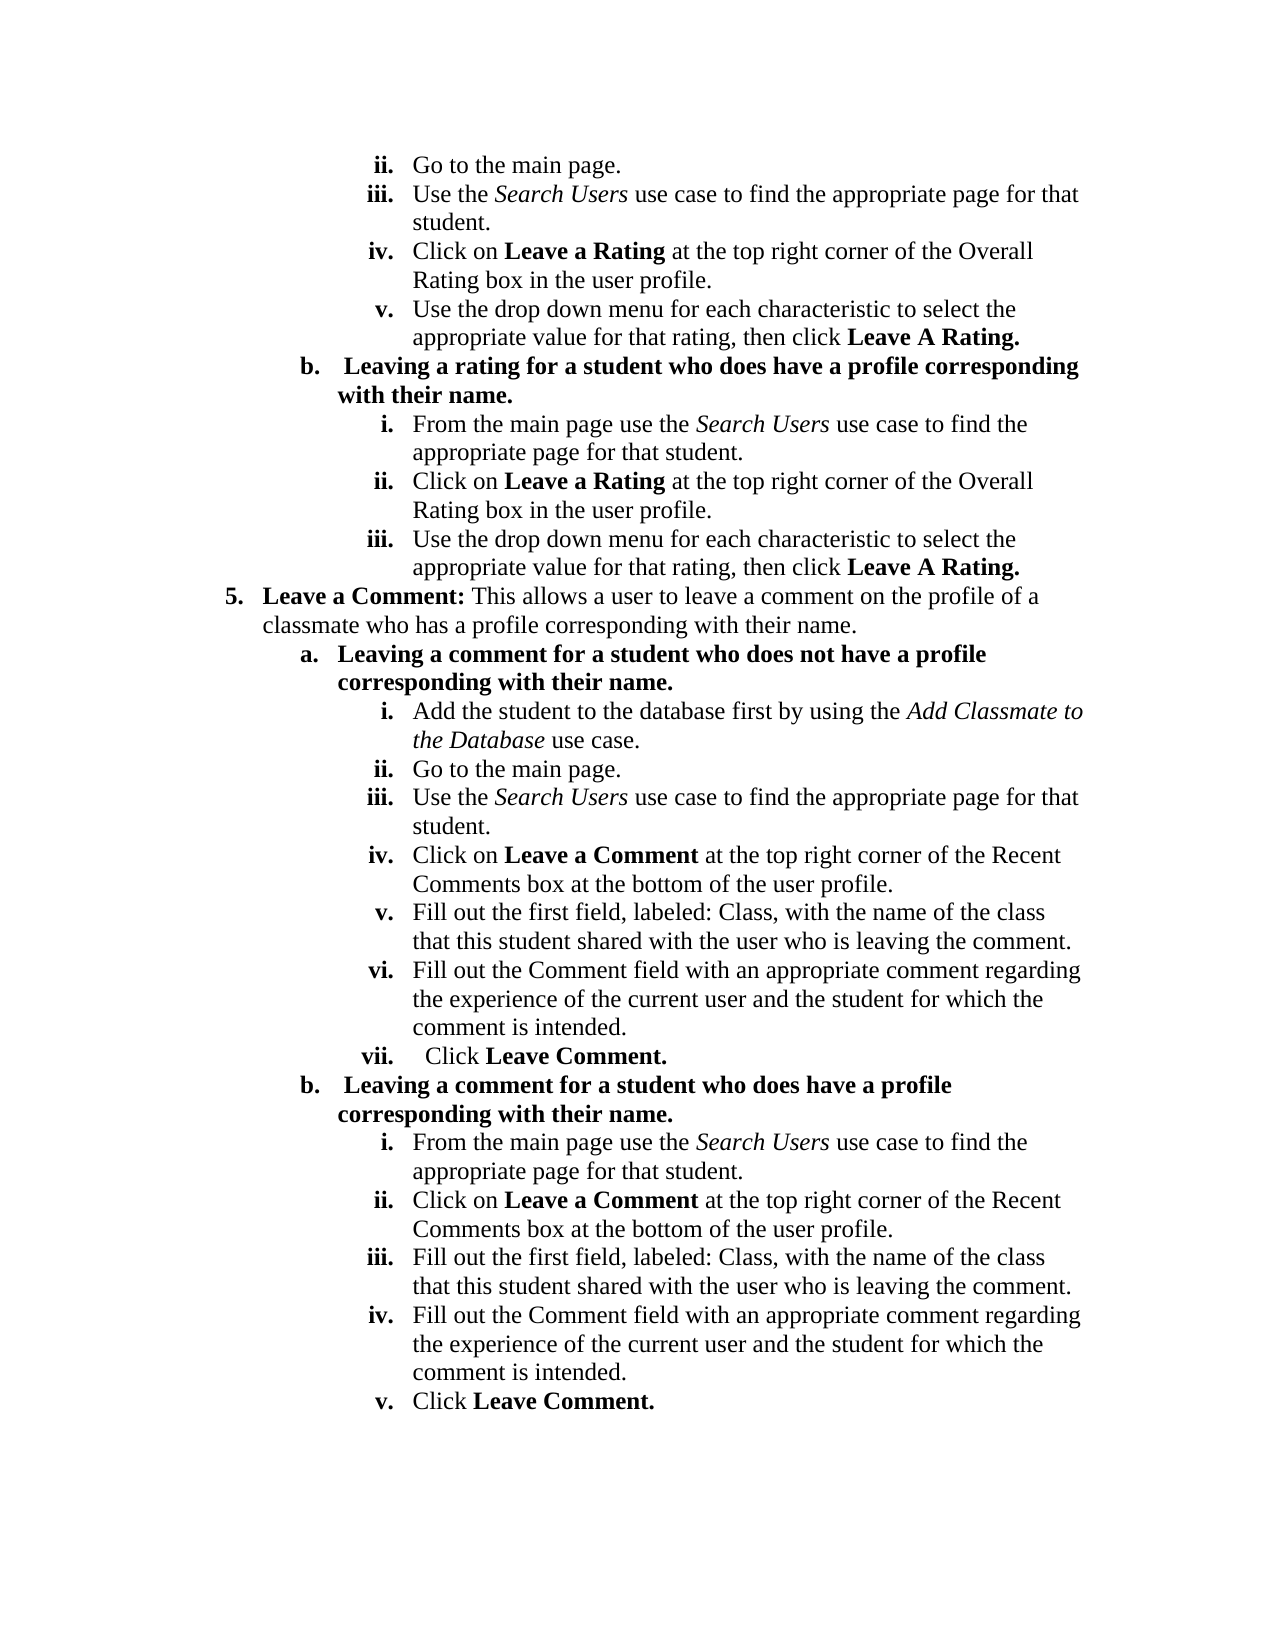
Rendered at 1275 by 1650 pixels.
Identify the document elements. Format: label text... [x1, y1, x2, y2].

list Click on Leave a Comment at the top right corner of the Recent Comments box at the bottom of the user profile. [394, 1185, 1087, 1242]
list Leaving a comment for a student who does have a profile corresponding with their name. [300, 1070, 1087, 1127]
list From the main page use the Search Users use case to find the appropriate page for that student. [394, 1127, 1087, 1185]
list Click on Leave a Comment at the top right corner of the Recent Comments box at the bottom of the user profile. [394, 840, 1087, 897]
list Go to the main page. [394, 754, 1087, 782]
list Leave a Comment: This allows a user to leave a comment on the profile of a classmate who has a profile corresponding with their name. [225, 581, 1087, 639]
list Click Leave Comment. [394, 1386, 1087, 1415]
list From the main page use the Search Users use case to find the appropriate page for that student. [394, 409, 1087, 466]
list Leaving a comment for a student who does not have a profile corresponding with their name. [300, 639, 1087, 696]
list Fill out the first field, labeled: Class, with the name of the class that this student shared with the user who is leaving the comment. [394, 1242, 1087, 1300]
list Click on Leave a Rating at the top right corner of the Overall Rating box in the user profile. [394, 236, 1087, 294]
list Leaving a rating for a student who does have a profile corresponding with their name. [300, 351, 1087, 409]
list Click on Leave a Rating at the top right corner of the Overall Rating box in the user profile. [394, 466, 1087, 524]
list Go to the main page. [394, 150, 1087, 179]
list Fill out the Comment field with an appropriate comment regarding the experience of the current user and the student for which the comment is intended. [394, 955, 1087, 1041]
list Use the Search Users use case to find the appropriate page for that student. [394, 782, 1087, 840]
list Add the student to the database first by using the Add Classmate to the Database use case. [394, 696, 1087, 754]
list Click Leave Comment. [394, 1041, 1087, 1070]
list Use the drop down menu for each characteristic to select the appropriate value for that rating, then click Leave A Rating. [394, 524, 1087, 581]
list Fill out the Comment field with an appropriate comment regarding the experience of the current user and the student for which the comment is intended. [394, 1300, 1087, 1386]
list Use the drop down menu for each characteristic to select the appropriate value for that rating, then click Leave A Rating. [394, 294, 1087, 351]
list Fill out the first field, labeled: Class, with the name of the class that this student shared with the user who is leaving the comment. [394, 897, 1087, 955]
list Use the Search Users use case to find the appropriate page for that student. [394, 179, 1087, 236]
